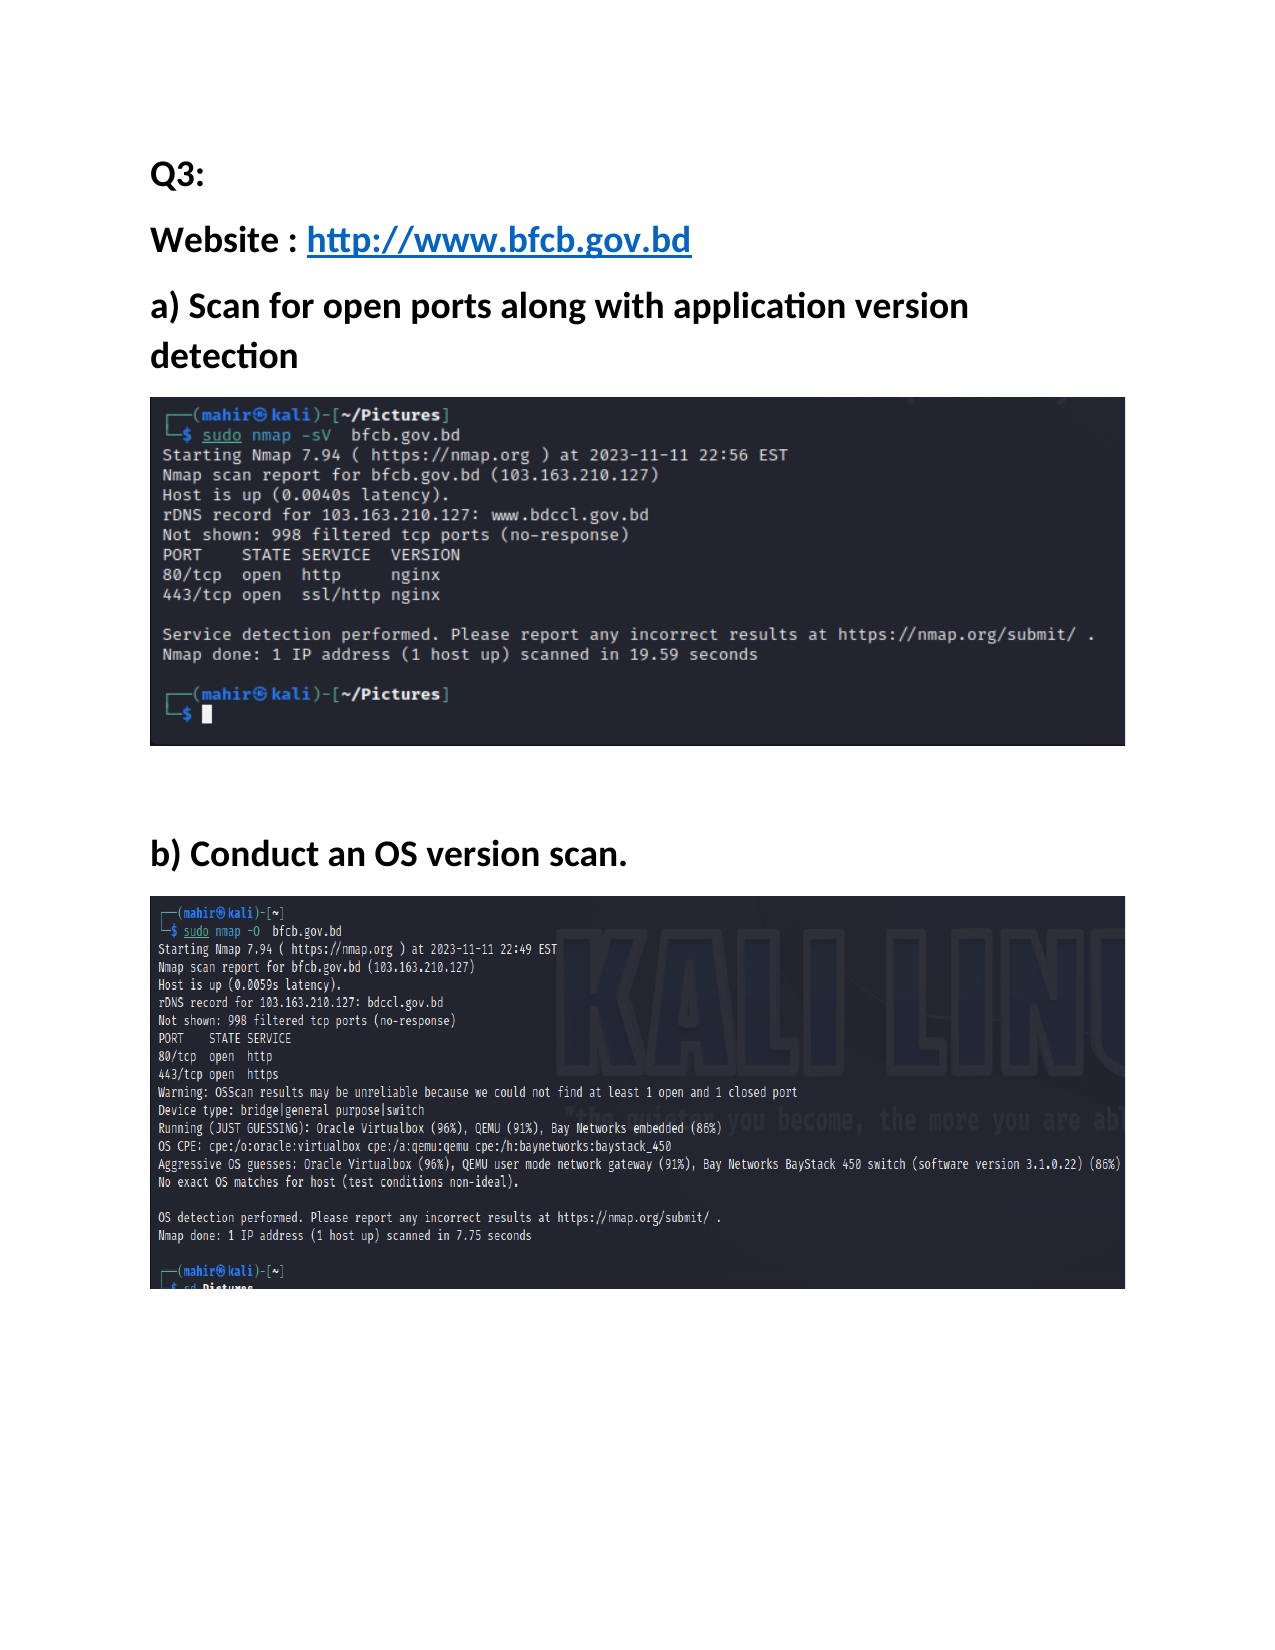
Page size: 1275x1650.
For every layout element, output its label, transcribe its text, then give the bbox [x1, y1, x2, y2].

picture [150, 397, 1125, 746]
text Q3: [150, 150, 1125, 196]
text a) Scan for open ports along with application version detection [150, 282, 1125, 378]
text b) Conduct an OS version scan. [150, 830, 1125, 876]
picture [150, 896, 1125, 1289]
text Website : http://www.bfcb.gov.bd [150, 216, 1125, 262]
